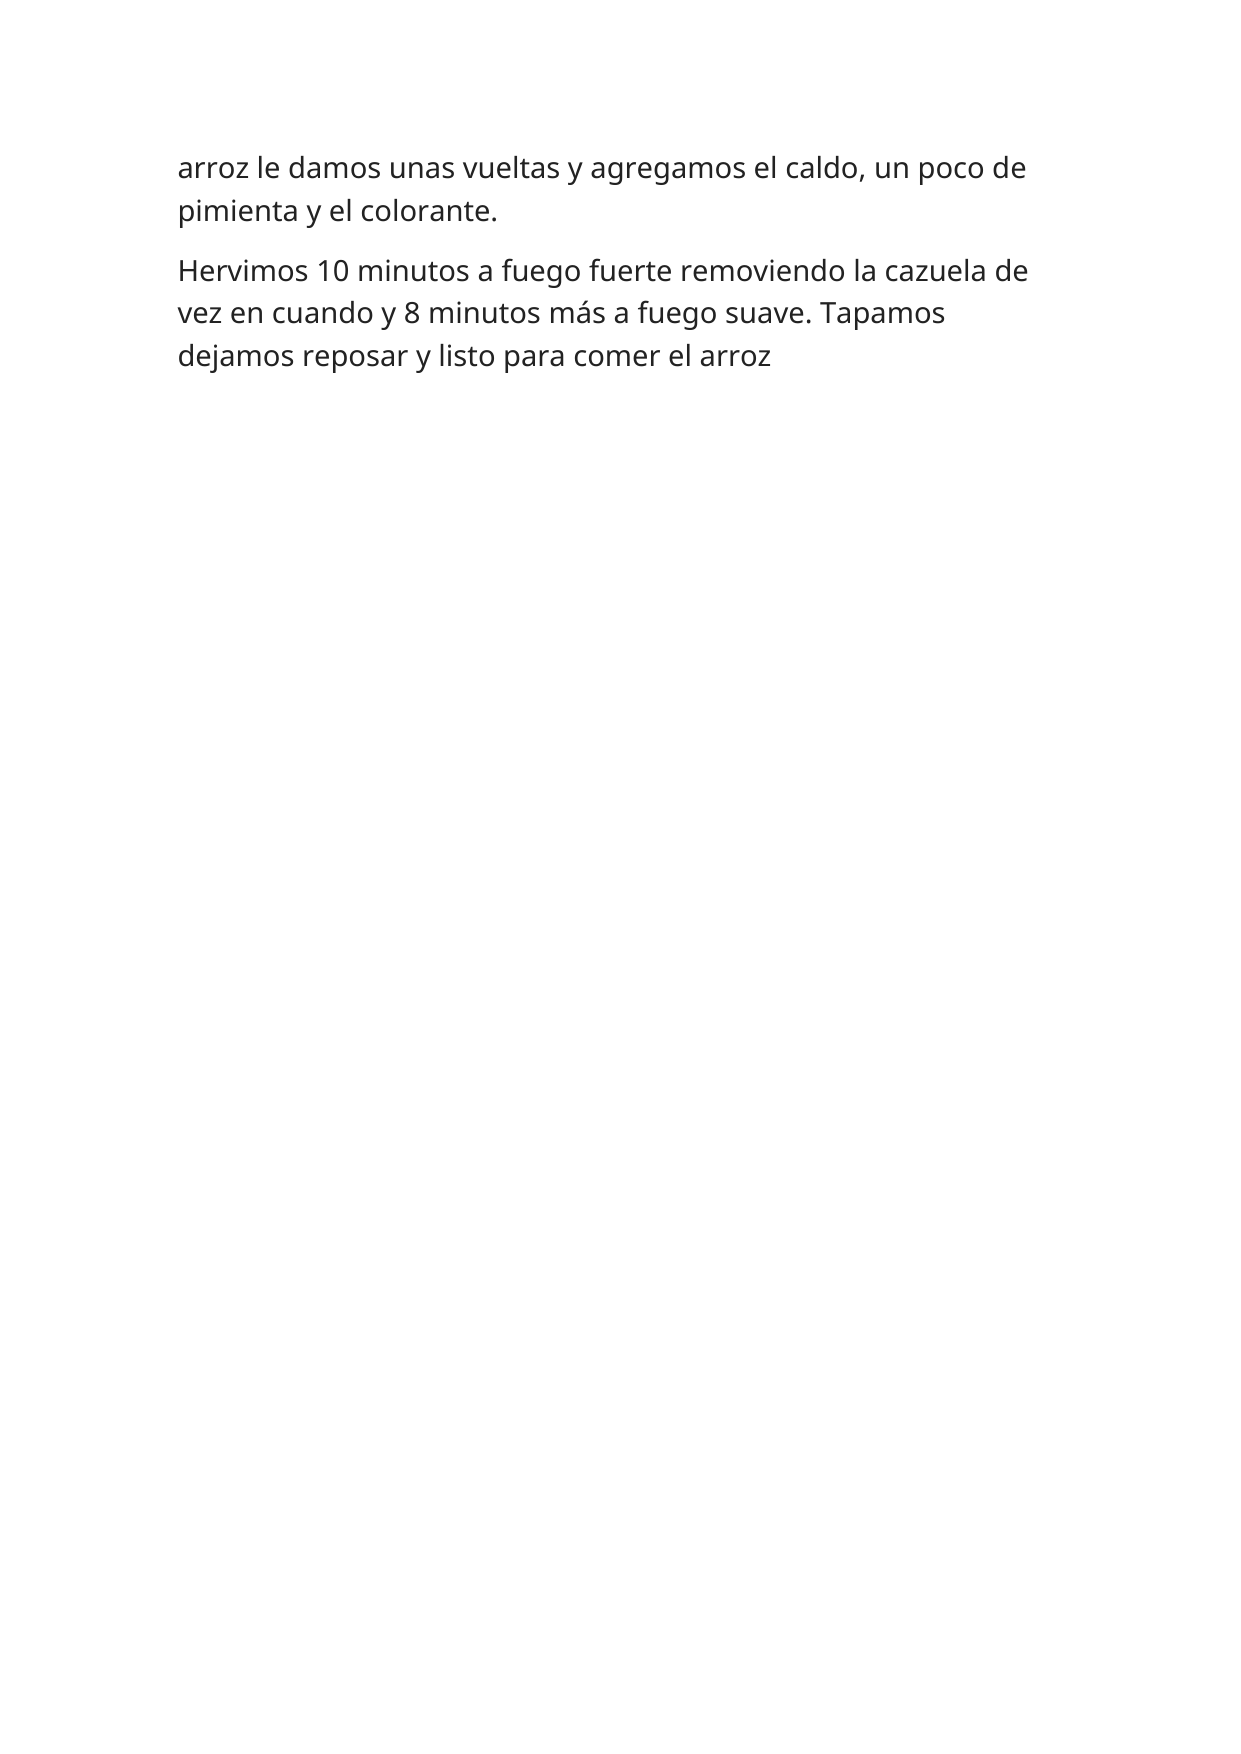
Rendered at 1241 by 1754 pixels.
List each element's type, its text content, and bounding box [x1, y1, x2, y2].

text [177, 148, 1063, 230]
text Hervimos 10 minutos a fuego fuerte removiendo la cazuela de vez en cuando y 8 minutos más a fuego suave. Tapamos dejamos reposar y listo para comer el arroz [177, 250, 1063, 375]
